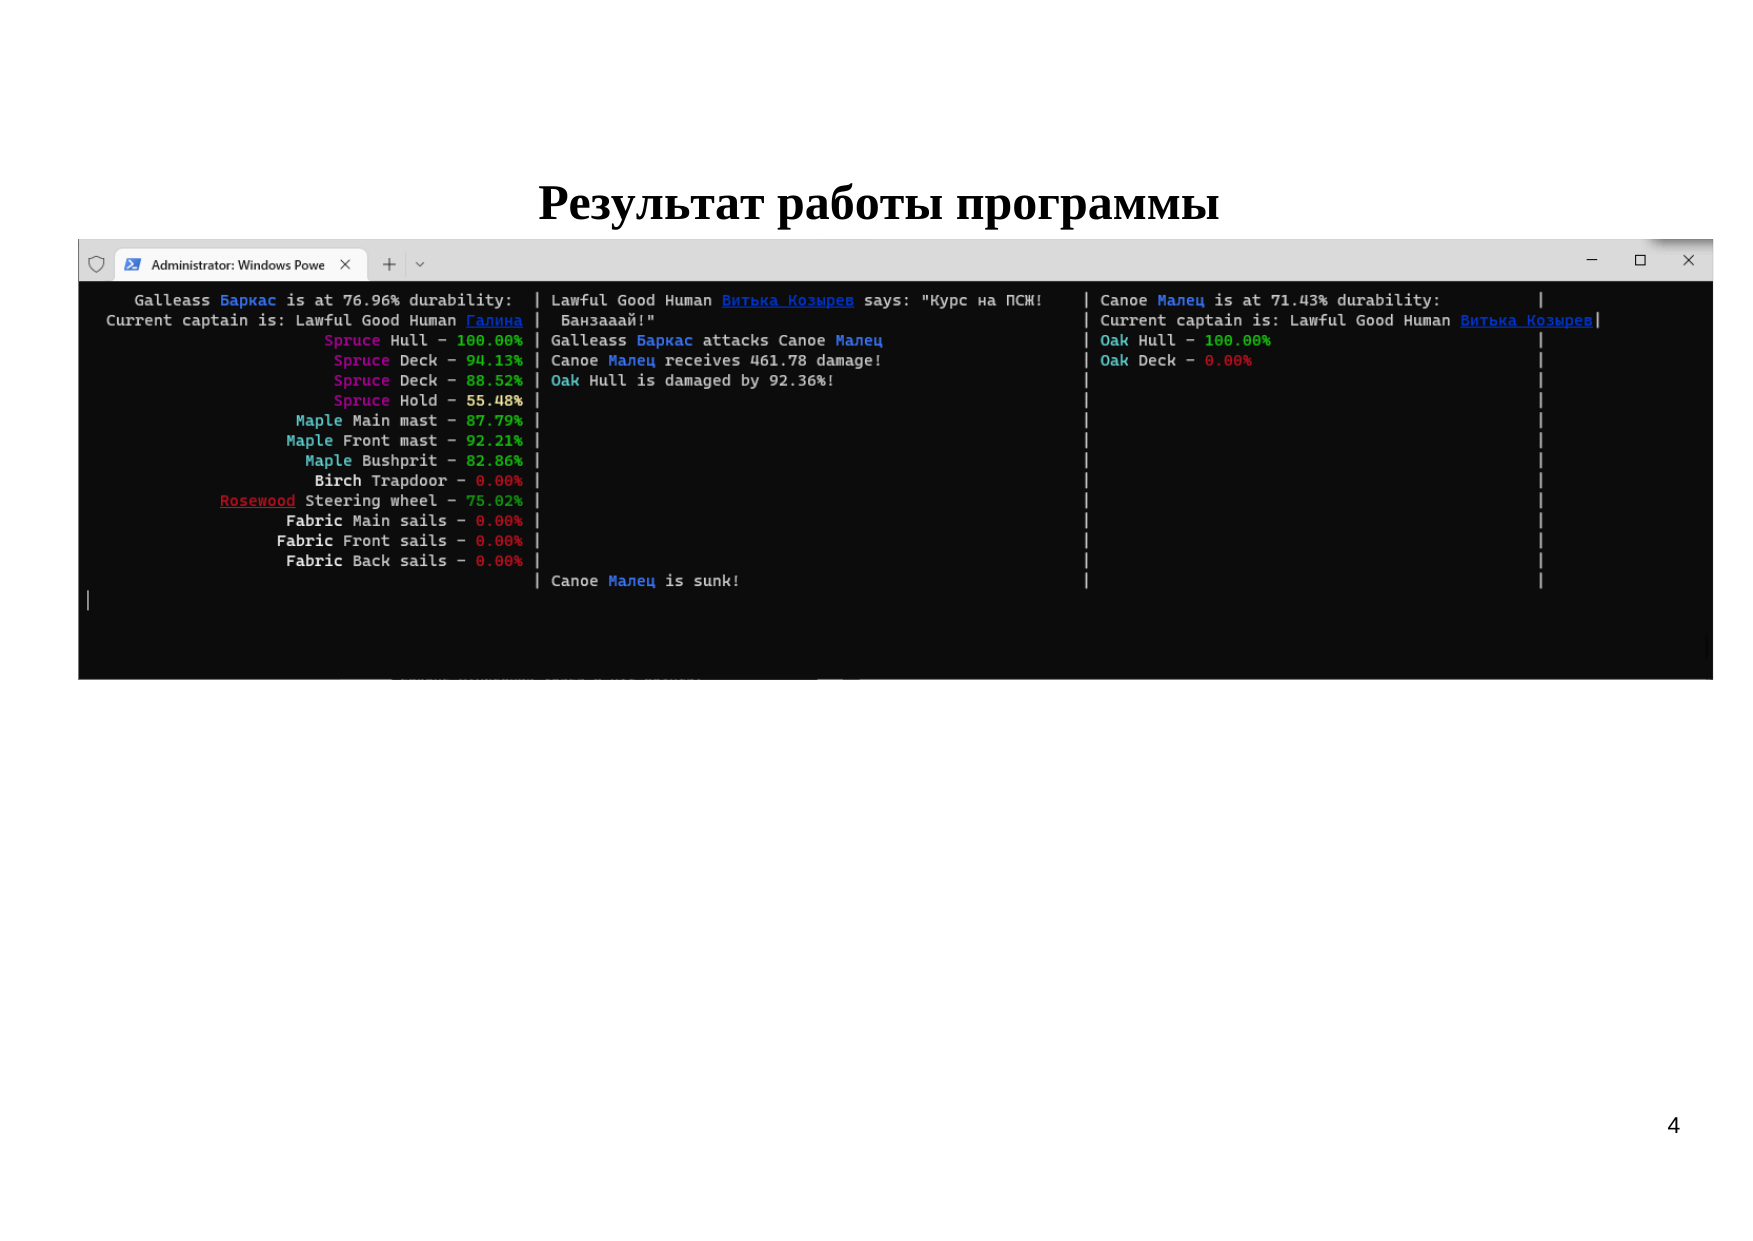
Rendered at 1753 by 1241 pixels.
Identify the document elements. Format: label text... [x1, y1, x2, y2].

text Результат работы программы [78, 173, 1680, 239]
picture [78, 239, 1714, 680]
